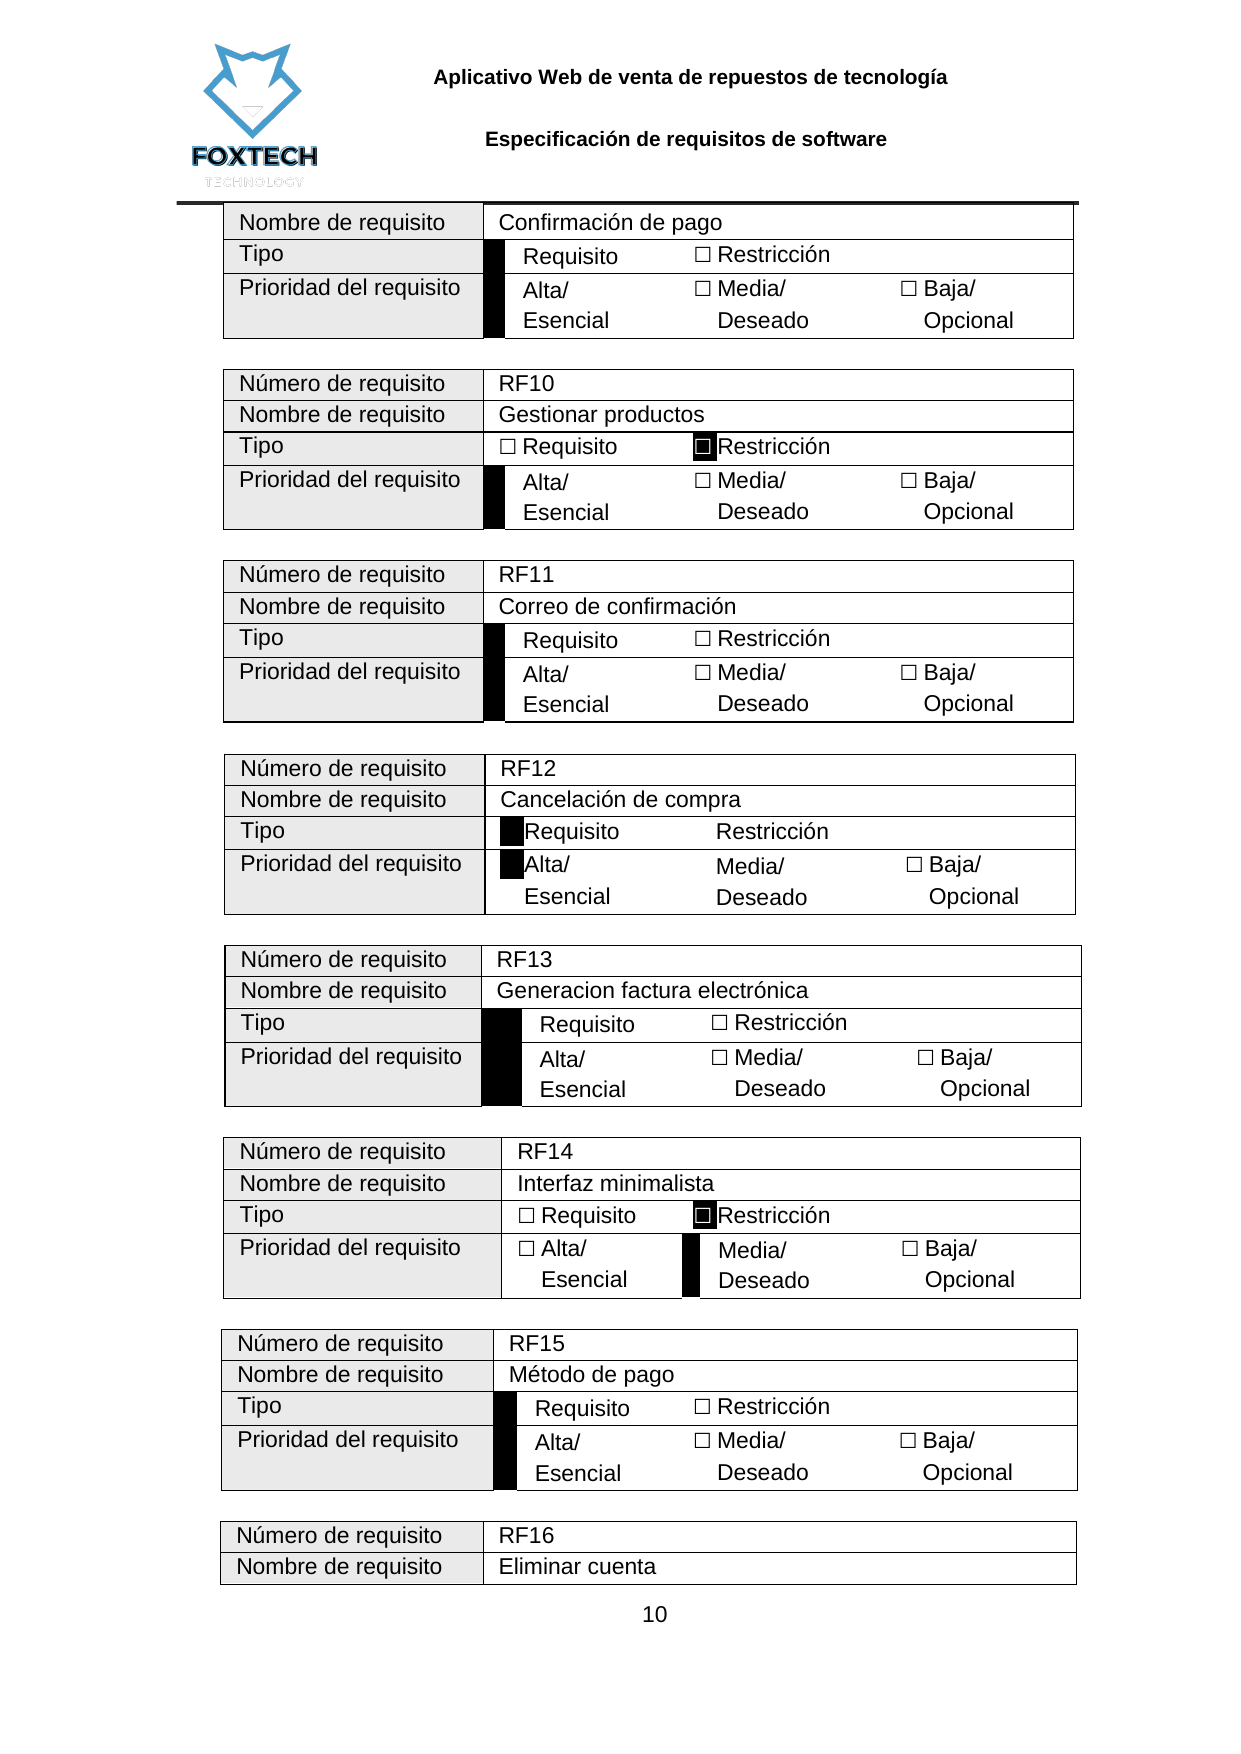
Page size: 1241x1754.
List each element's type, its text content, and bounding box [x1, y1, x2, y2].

table_header RF16 [484, 1522, 1076, 1552]
table_cell Media/Deseado [656, 658, 869, 721]
table_cell Tipo [226, 1009, 481, 1042]
table_cell Alta/Esencial [505, 274, 656, 338]
table_cell [494, 1425, 517, 1490]
table_cell Nombre de requisito [224, 401, 483, 431]
table_cell Prioridad del requisito [224, 1234, 501, 1297]
table_cell Nombre de requisito [221, 1553, 483, 1583]
table_header Número de requisito [222, 1330, 493, 1360]
table_cell [484, 657, 505, 721]
table_cell Baja/ Opcional [869, 658, 1073, 721]
table_cell [484, 240, 505, 273]
table_header RF15 [494, 1330, 1077, 1360]
table_cell Tipo [224, 433, 483, 465]
table_header Número de requisito [221, 1522, 483, 1552]
table_cell Baja/ Opcional [869, 274, 1073, 338]
table_cell Tipo [222, 1392, 493, 1425]
table_cell Restricción [673, 1009, 886, 1042]
table_cell [869, 1392, 1077, 1425]
table_cell [482, 1042, 522, 1106]
table_cell Media/Deseado [655, 850, 875, 914]
table_cell Requisito [486, 817, 655, 849]
table_cell Media/Deseado [656, 1426, 868, 1490]
table_cell Baja/ Opcional [886, 1043, 1081, 1106]
table_cell Restricción [655, 817, 875, 849]
table_cell Baja/ Opcional [869, 466, 1073, 529]
table_cell Generacion factura electrónica [482, 977, 1081, 1007]
table_header Número de requisito [226, 946, 481, 976]
table_cell Alta/Esencial [505, 466, 656, 529]
table_cell [869, 240, 1073, 273]
table_cell [886, 1009, 1081, 1042]
table_header RF13 [482, 946, 1081, 976]
table_cell Alta/Esencial [517, 1426, 656, 1490]
table_header Número de requisito [224, 1138, 501, 1168]
table_cell [494, 1392, 517, 1425]
table_cell Requisito [505, 240, 656, 273]
table_cell Prioridad del requisito [224, 466, 483, 529]
table_cell Media/Deseado [700, 1234, 871, 1297]
table_cell Correo de confirmación [484, 593, 1073, 623]
table_cell Alta/Esencial [502, 1234, 682, 1297]
table_header RF14 [502, 1138, 1080, 1168]
table_cell Requisito [484, 433, 656, 465]
table_header Número de requisito [224, 370, 483, 400]
table_cell Prioridad del requisito [224, 658, 483, 721]
table_cell Media/Deseado [656, 466, 869, 529]
table_cell Alta/Esencial [505, 658, 656, 721]
table_cell Requisito [522, 1009, 673, 1042]
table_cell Requisito [502, 1201, 682, 1233]
table_header RF10 [484, 370, 1073, 400]
table_cell Tipo [224, 1201, 501, 1233]
table_cell [869, 624, 1073, 657]
table_cell Prioridad del requisito [222, 1426, 493, 1490]
table_cell Tipo [224, 624, 483, 657]
table_header RF12 [486, 755, 1075, 785]
table_cell Nombre de requisito [224, 1170, 501, 1200]
table_cell Nombre de requisito [222, 1361, 493, 1391]
table_cell Restricción [656, 1392, 868, 1425]
table_cell Confirmación de pago [484, 203, 1073, 239]
table_cell Requisito [517, 1392, 656, 1425]
table_cell Interfaz minimalista [502, 1170, 1080, 1200]
table_cell Alta/Esencial [486, 850, 655, 914]
table_cell Baja/ Opcional [871, 1234, 1080, 1297]
table_cell Prioridad del requisito [224, 274, 483, 338]
table_cell Restricción [682, 1201, 1080, 1233]
table_cell Nombre de requisito [226, 977, 481, 1007]
table_cell Nombre de requisito [224, 203, 483, 239]
table_cell Método de pago [494, 1361, 1077, 1391]
table_cell Tipo [224, 240, 483, 273]
table_cell [682, 1234, 700, 1297]
table_cell Prioridad del requisito [225, 850, 484, 914]
table_cell [484, 273, 505, 338]
table_cell Restricción [656, 433, 1073, 465]
table_header RF11 [484, 561, 1073, 592]
table_cell Alta/Esencial [522, 1043, 673, 1106]
table_cell [484, 624, 505, 657]
table_cell Nombre de requisito [224, 593, 483, 623]
table_cell Nombre de requisito [225, 786, 484, 816]
table_cell [482, 1009, 522, 1042]
table_cell Cancelación de compra [486, 786, 1075, 816]
table_cell Restricción [656, 624, 869, 657]
table_cell [875, 817, 1075, 849]
table_cell Media/Deseado [673, 1043, 886, 1106]
table_header Número de requisito [225, 755, 484, 785]
table_cell Media/Deseado [656, 274, 869, 338]
table_cell Tipo [225, 817, 484, 849]
table_cell Requisito [505, 624, 656, 657]
table_cell [484, 466, 505, 529]
table_cell Baja/ Opcional [875, 850, 1075, 914]
picture [172, 38, 336, 201]
table_cell Restricción [656, 240, 869, 273]
table_cell Eliminar cuenta [484, 1553, 1076, 1583]
table_header Número de requisito [224, 561, 483, 592]
table_cell Prioridad del requisito [226, 1043, 481, 1106]
table_cell Baja/ Opcional [869, 1426, 1077, 1490]
table_cell Gestionar productos [484, 401, 1073, 431]
